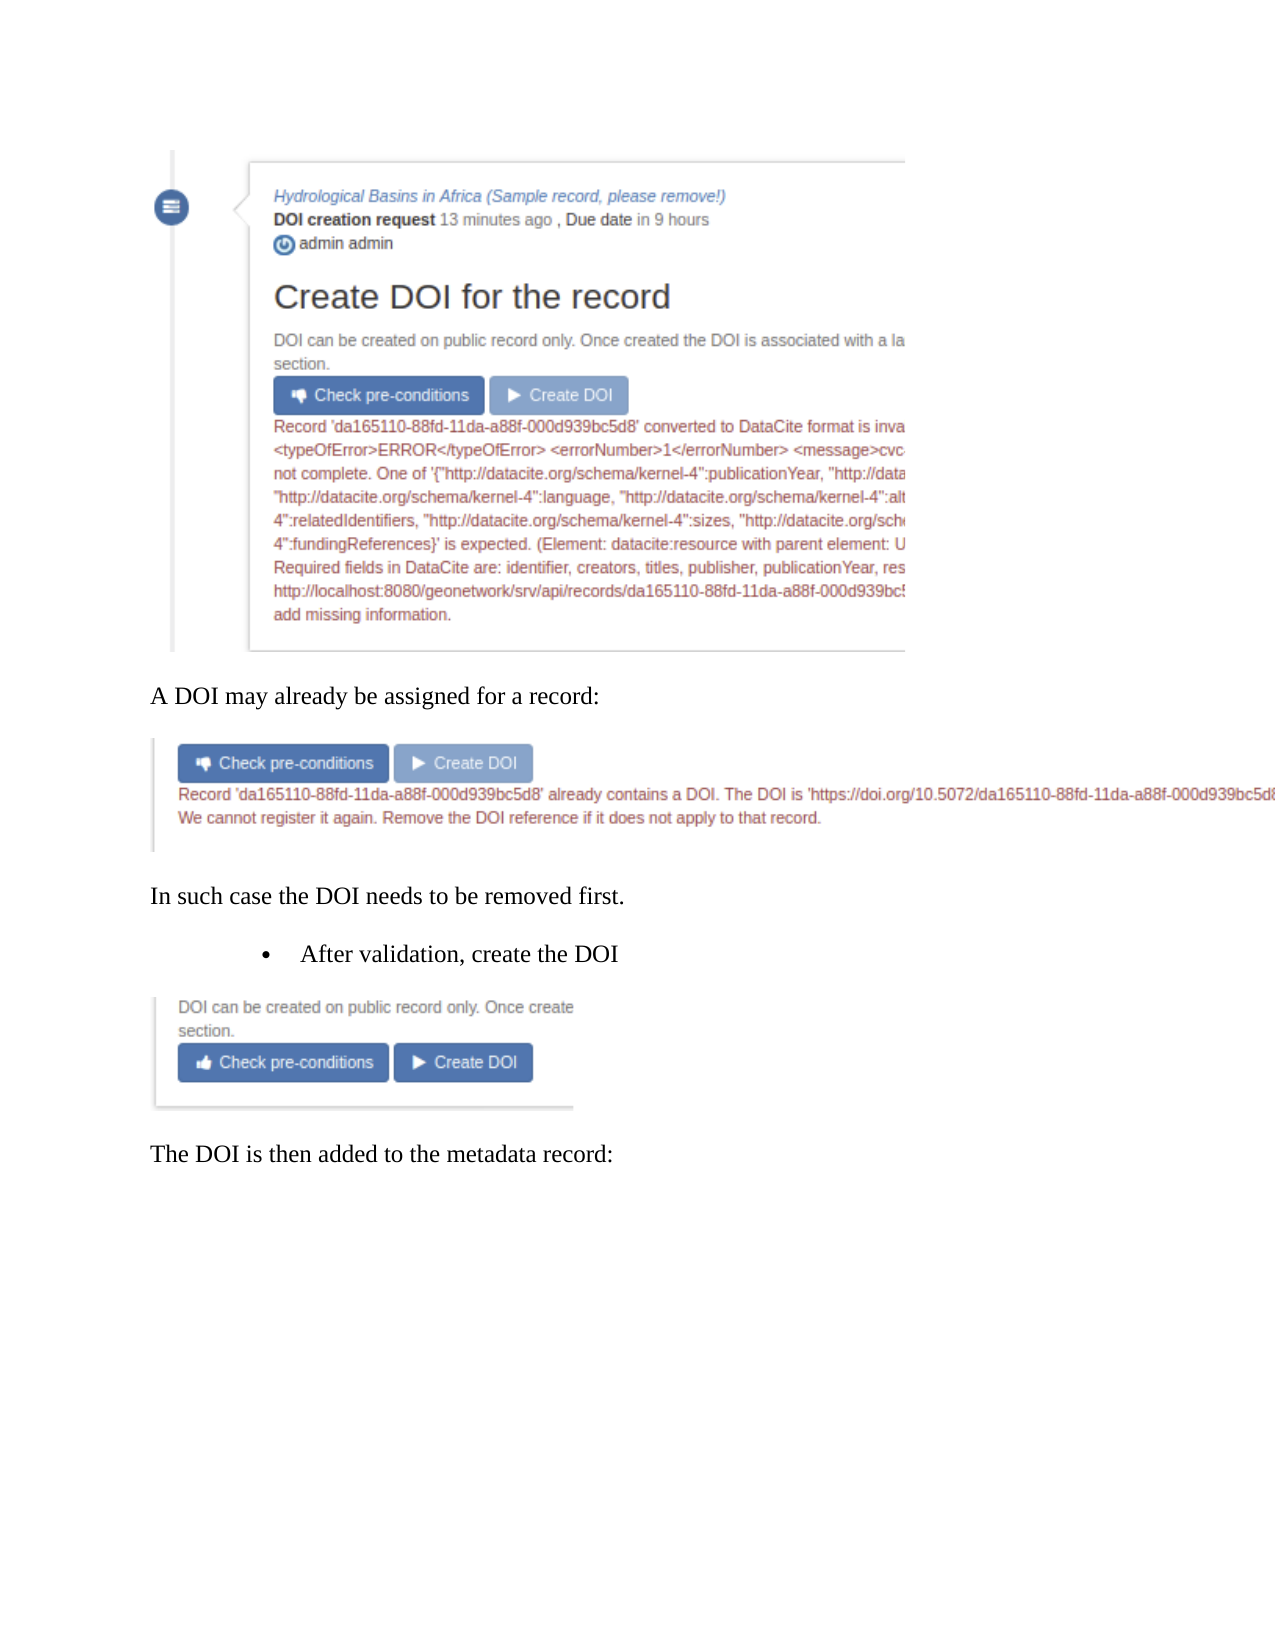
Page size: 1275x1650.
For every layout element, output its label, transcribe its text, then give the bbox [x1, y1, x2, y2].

picture [150, 997, 574, 1111]
picture [150, 738, 1275, 852]
text The DOI is then added to the metadata record: [150, 1139, 1125, 1168]
text In such case the DOI needs to be removed first. [150, 881, 1125, 910]
picture [150, 150, 905, 652]
text A DOI may already be assigned for a record: [150, 681, 1125, 709]
list After validation, create the DOI [262, 939, 1125, 968]
